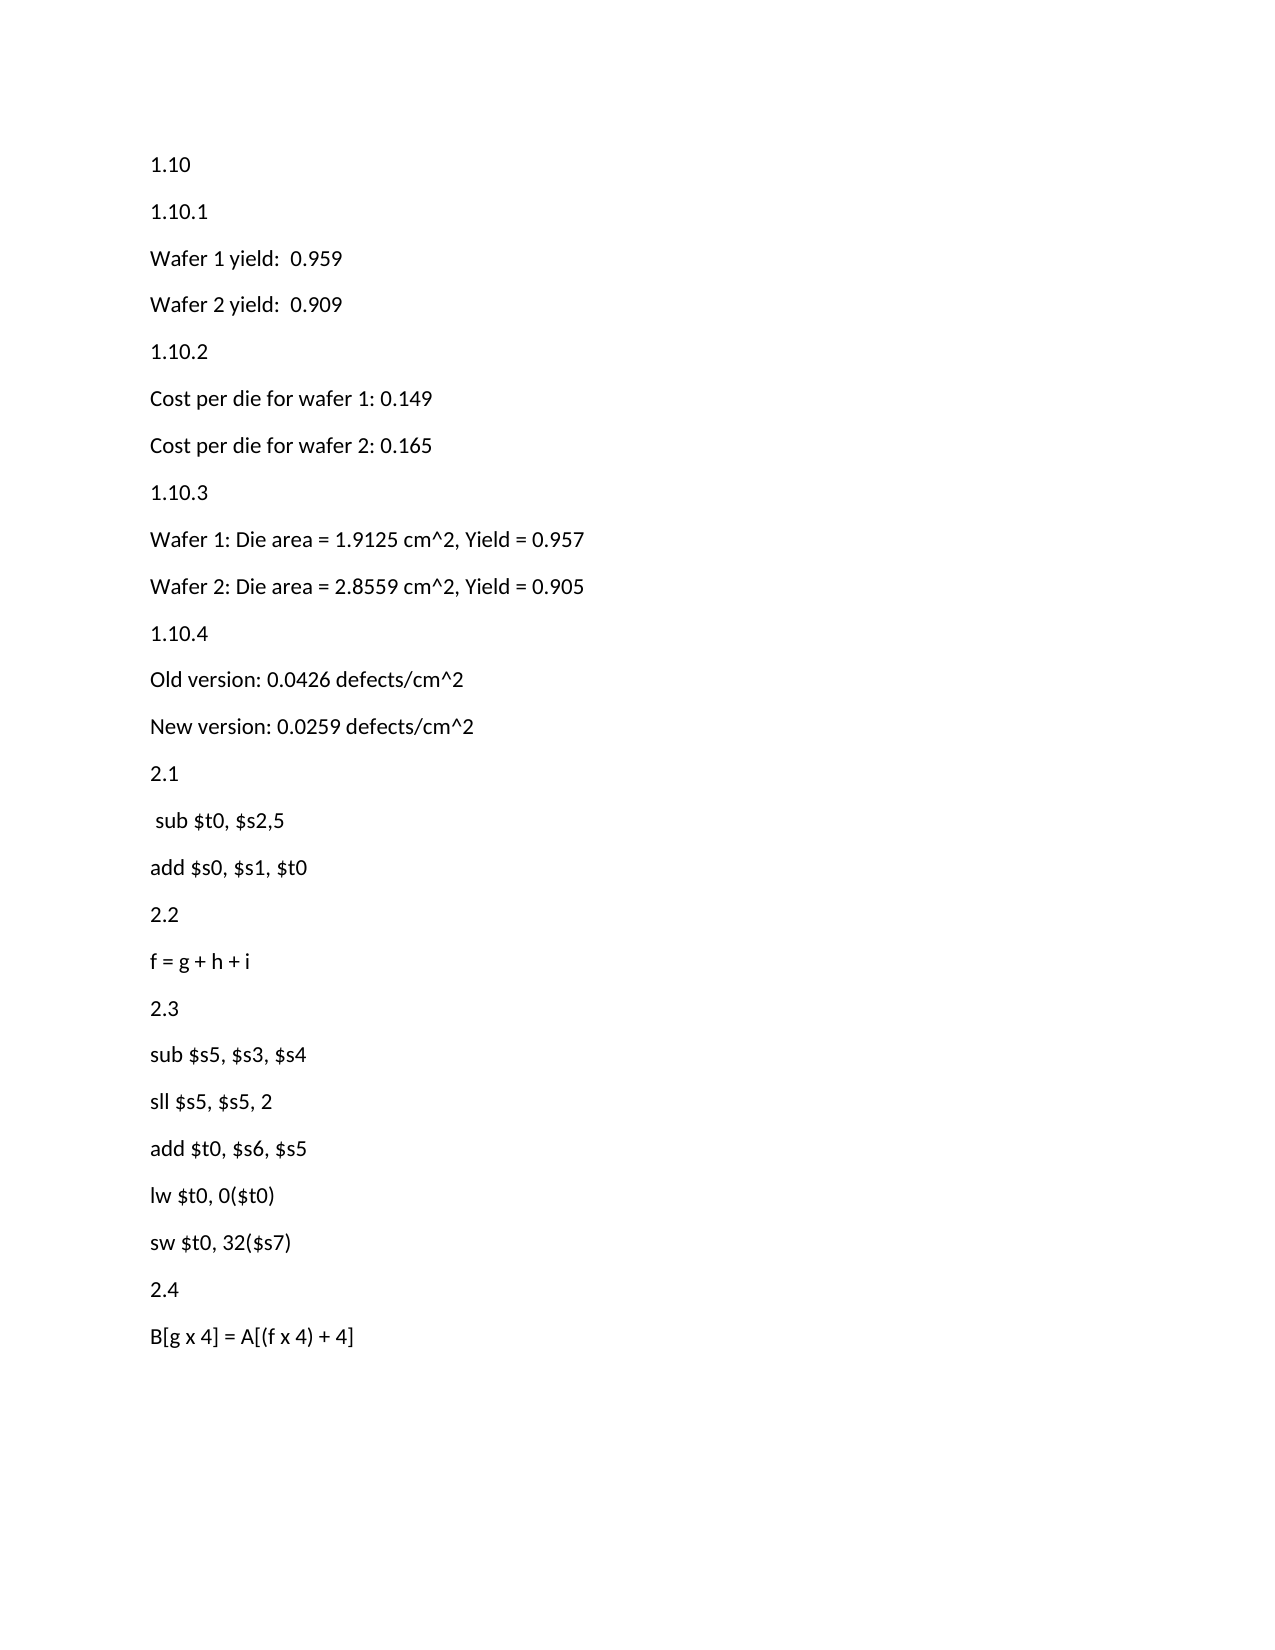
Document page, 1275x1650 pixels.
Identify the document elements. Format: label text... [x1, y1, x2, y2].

text Old version: 0.0426 defects/cm^2 [150, 666, 1125, 694]
text Wafer 2: Die area = 2.8559 cm^2, Yield = 0.905 [150, 572, 1125, 600]
text lw $t0, 0($t0) [150, 1181, 1125, 1209]
text sub $s5, $s3, $s4 [150, 1041, 1125, 1069]
text 1.10.3 [150, 478, 1125, 506]
text B[g x 4] = A[(f x 4) + 4] [150, 1322, 1125, 1350]
text Wafer 1 yield: 0.959 [150, 244, 1125, 272]
text Wafer 2 yield: 0.909 [150, 291, 1125, 319]
text 1.10.2 [150, 337, 1125, 366]
text sub $t0, $s2,5 [150, 806, 1125, 834]
text Cost per die for wafer 2: 0.165 [150, 431, 1125, 459]
text add $s0, $s1, $t0 [150, 853, 1125, 881]
text Cost per die for wafer 1: 0.149 [150, 384, 1125, 412]
text New version: 0.0259 defects/cm^2 [150, 712, 1125, 741]
text sll $s5, $s5, 2 [150, 1087, 1125, 1116]
text 2.3 [150, 994, 1125, 1022]
text 2.4 [150, 1275, 1125, 1303]
text 1.10.1 [150, 197, 1125, 225]
text 1.10.4 [150, 619, 1125, 647]
text sw $t0, 32($s7) [150, 1228, 1125, 1256]
text Wafer 1: Die area = 1.9125 cm^2, Yield = 0.957 [150, 525, 1125, 553]
text add $t0, $s6, $s5 [150, 1134, 1125, 1162]
text f = g + h + i [150, 947, 1125, 975]
text 1.10 [150, 150, 1125, 178]
text 2.2 [150, 900, 1125, 928]
text 2.1 [150, 759, 1125, 787]
